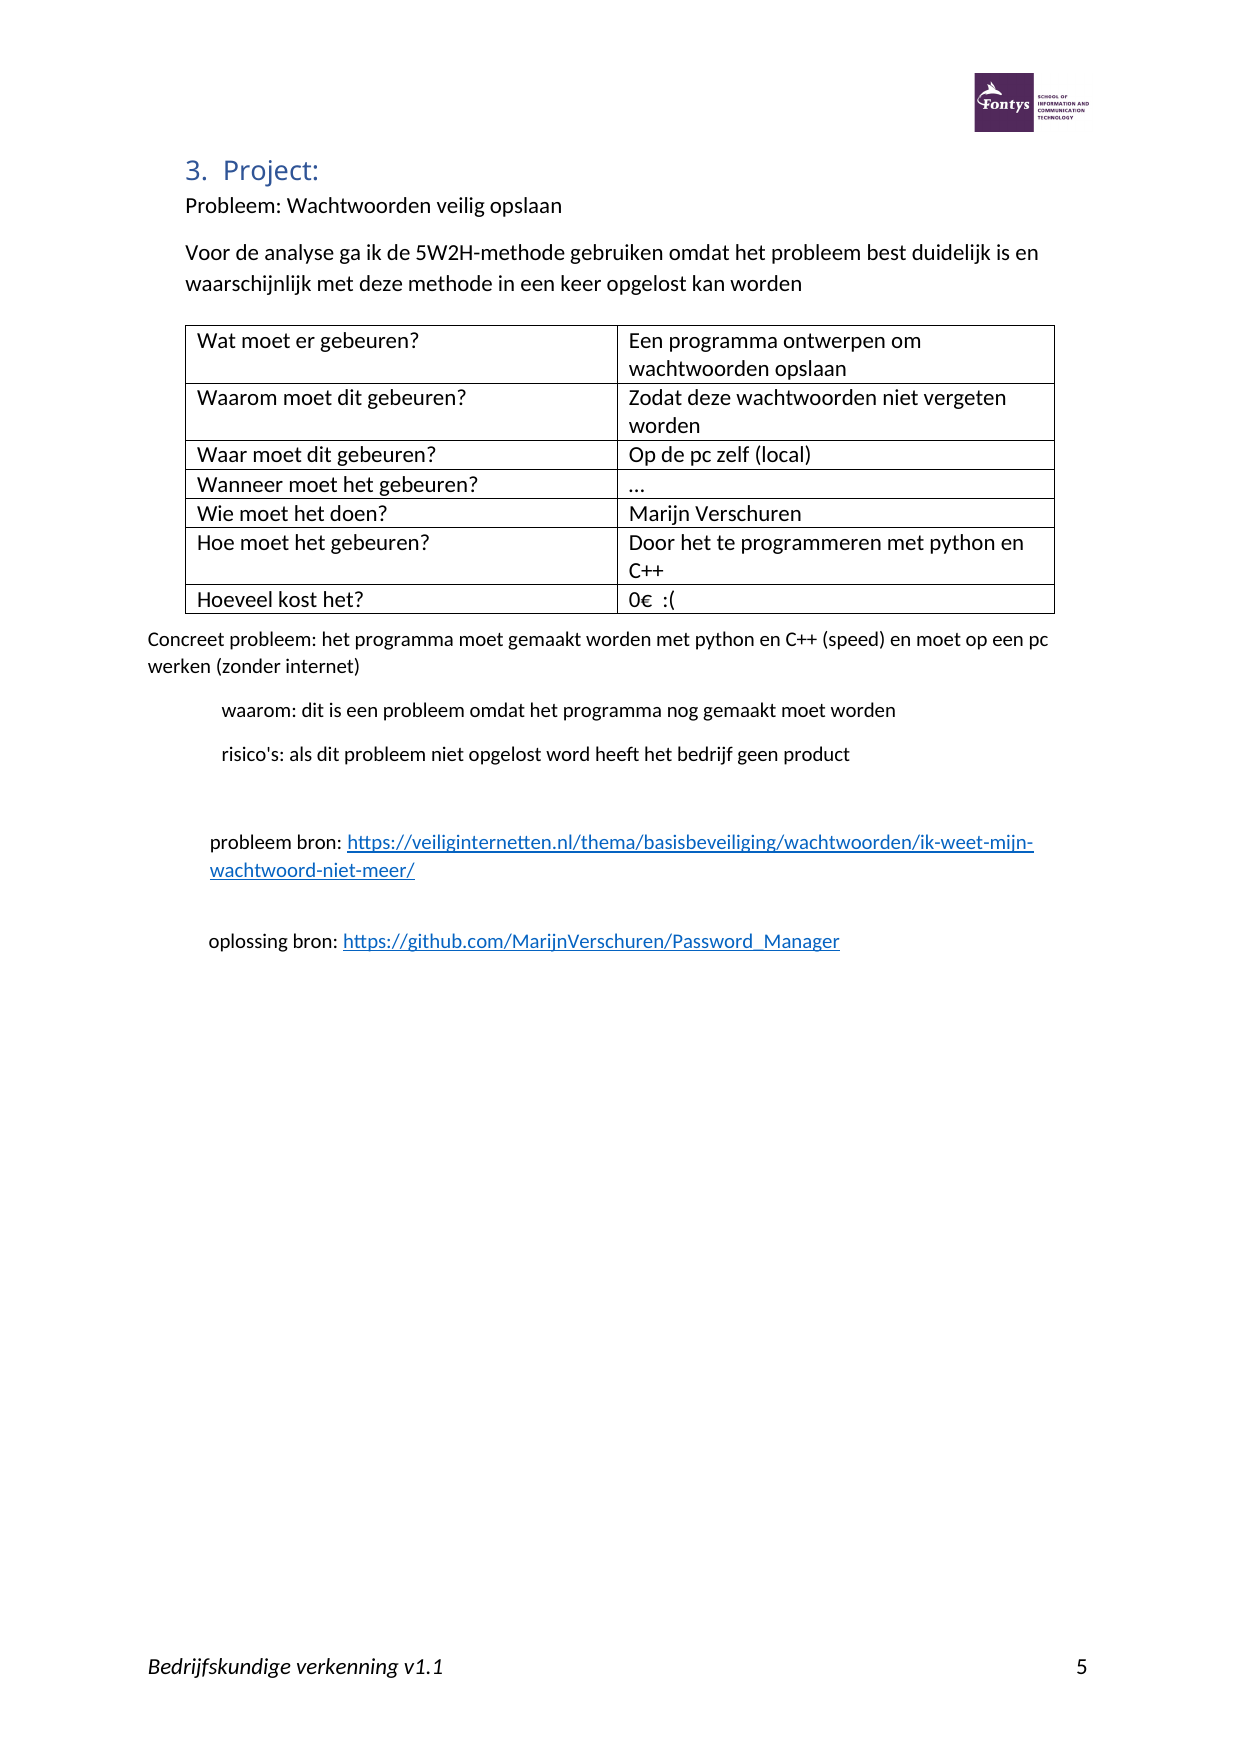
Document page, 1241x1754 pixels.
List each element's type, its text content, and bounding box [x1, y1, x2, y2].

list probleem bron: https://veiliginternetten.nl/thema/basisbeveiliging/wachtwoorden/ik-weet-mijn-wachtwoord-niet-meer/ [209, 829, 1093, 882]
table_header Wat moet er gebeuren? [186, 326, 617, 382]
table_cell Wie moet het doen? [186, 499, 617, 527]
table_cell Waar moet dit gebeuren? [186, 441, 617, 469]
table_cell Hoe moet het gebeuren? [186, 528, 617, 584]
table_cell Zodat deze wachtwoorden niet vergeten worden [618, 384, 1054, 439]
table_cell Waarom moet dit gebeuren? [186, 384, 617, 439]
table_cell Door het te programmeren met python en C++ [618, 528, 1054, 584]
table_cell Op de pc zelf (local) [618, 441, 1054, 469]
text risico's: als dit probleem niet opgelost word heeft het bedrijf geen product [221, 741, 1093, 767]
text Probleem: Wachtwoorden veilig opslaan [148, 192, 1093, 219]
table_cell … [618, 470, 1054, 498]
table_header Een programma ontwerpen om wachtwoorden opslaan [618, 326, 1054, 382]
text oplossing bron: https://github.com/MarijnVerschuren/Password_Manager [208, 901, 1093, 954]
table_cell Marijn Verschuren [618, 499, 1054, 527]
table_cell 0€ :( [618, 585, 1054, 613]
text Voor de analyse ga ik de 5W2H-methode gebruiken omdat het probleem best duidelijk is en waarschijnlijk met deze methode in een keer opgelost kan worden [185, 238, 1093, 297]
text Concreet probleem: het programma moet gemaakt worden met python en C++ (speed) en moet op een pc werken (zonder internet) [148, 359, 1093, 679]
text waarom: dit is een probleem omdat het programma nog gemaakt moet worden [221, 697, 1093, 723]
picture [974, 73, 1093, 132]
table_cell Hoeveel kost het? [186, 585, 617, 613]
subtitle Project: [185, 152, 1093, 189]
table_cell Wanneer moet het gebeuren? [186, 470, 617, 498]
